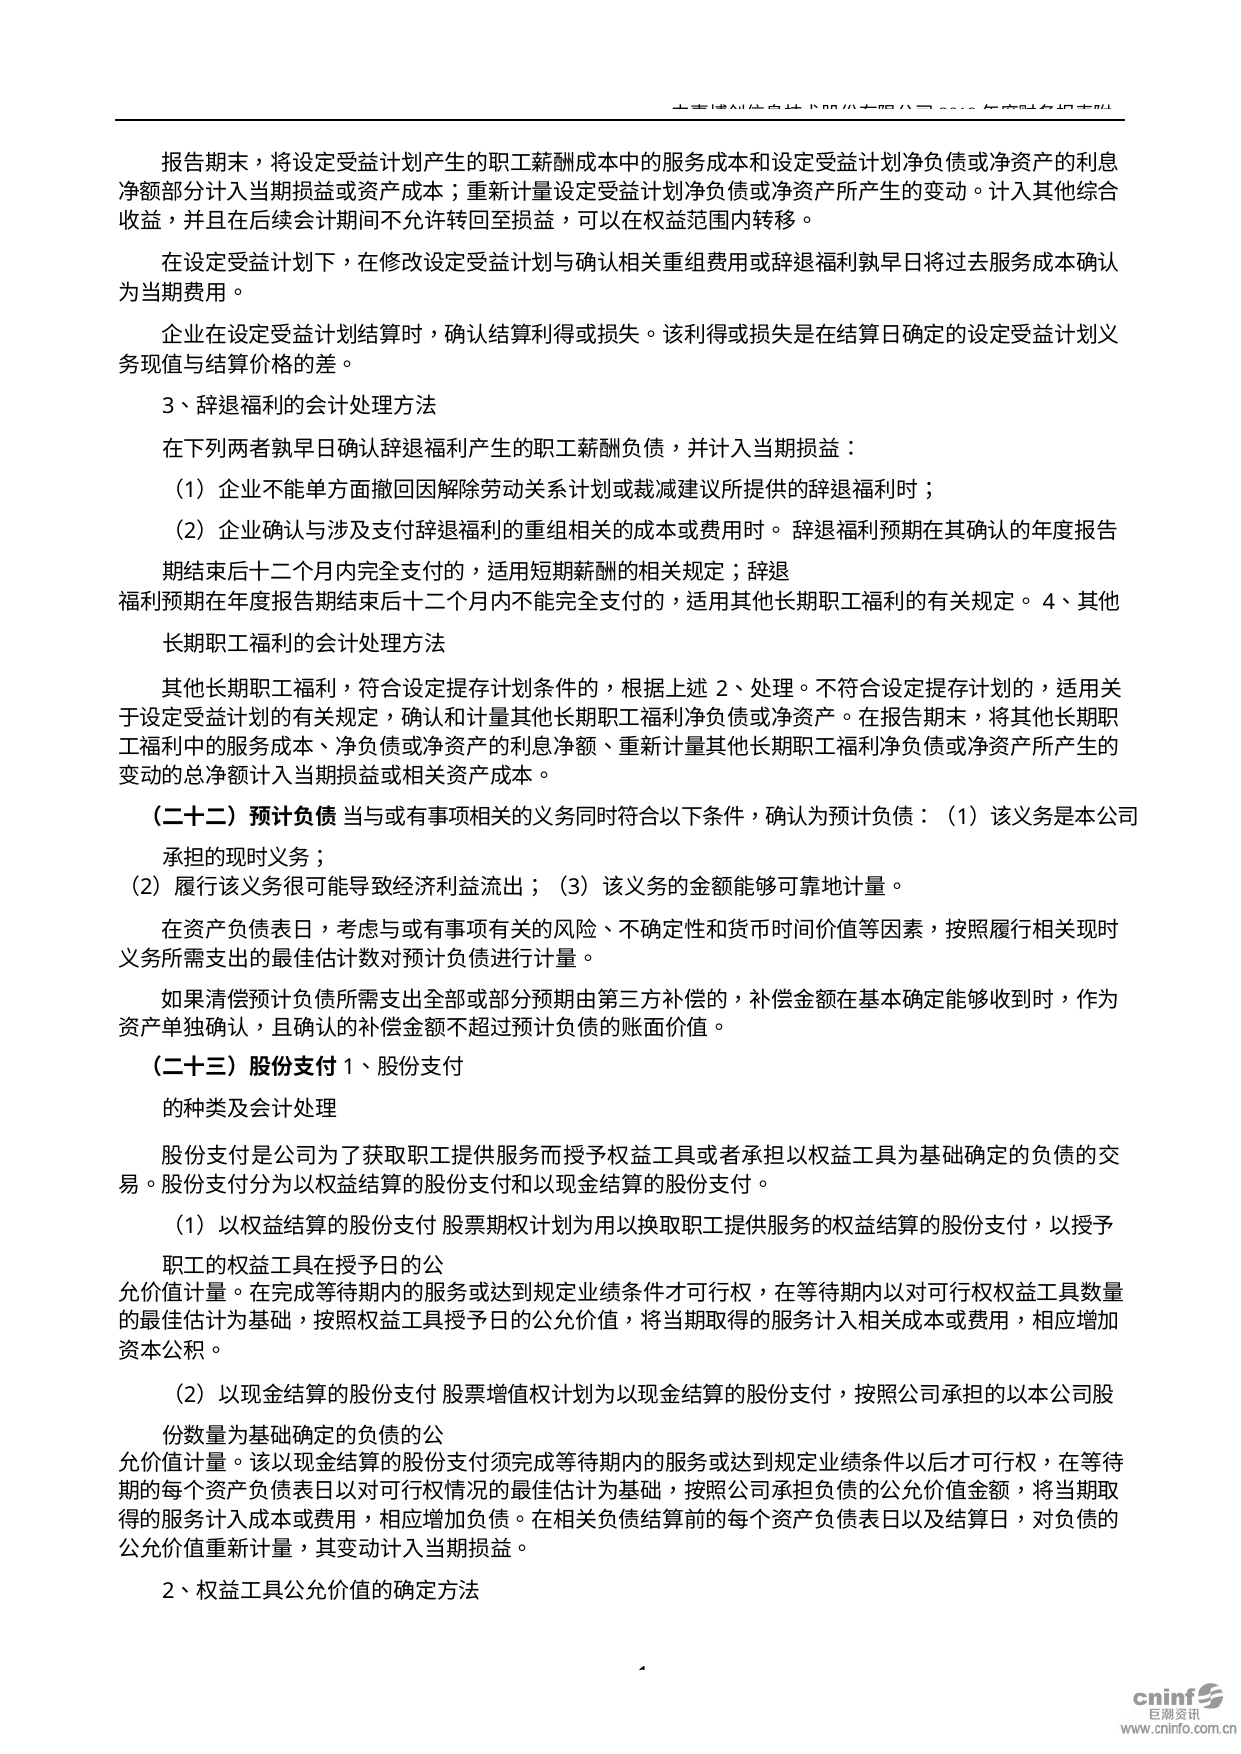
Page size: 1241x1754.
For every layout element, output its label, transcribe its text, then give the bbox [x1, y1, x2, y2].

text 报告期末，将设定受益计划产生的职工薪酬成本中的服务成本和设定受益计划净负债或净资产的利息 净额部分计入当期损益或资产成本；重新计量设定受益计划净负债或净资产所产生的变动。计入其他综合 收益，并且在后续会计期间不允许转回至损益，可以在权益范围内转移。 [118, 147, 1123, 235]
text 在资产负债表日，考虑与或有事项有关的风险、不确定性和货币时间价值等因素，按照履行相关现时 义务所需支出的最佳估计数对预计负债进行计量。 [118, 915, 1123, 972]
text （2）企业确认与涉及支付辞退福利的重组相关的成本或费用时。 辞退福利预期在其确认的年度报告期结束后十二个月内完全支付的，适用短期薪酬的相关规定；辞退 [162, 504, 1122, 586]
text （2）以现金结算的股份支付 股票增值权计划为以现金结算的股份支付，按照公司承担的以本公司股份数量为基础确定的负债的公 [162, 1370, 1122, 1452]
text 2、权益工具公允价值的确定方法 [162, 1575, 1122, 1604]
text 3、辞退福利的会计处理方法 [162, 390, 1122, 420]
text 福利预期在年度报告期结束后十二个月内不能完全支付的，适用其他长期职工福利的有关规定。 4、其他长期职工福利的会计处理方法 [118, 586, 1122, 657]
text 股份支付是公司为了获取职工提供服务而授予权益工具或者承担以权益工具为基础确定的负债的交 易。股份支付分为以权益结算的股份支付和以现金结算的股份支付。 [118, 1141, 1121, 1198]
text 允价值计量。在完成等待期内的服务或达到规定业绩条件才可行权，在等待期内以对可行权权益工具数量 [118, 1282, 1240, 1305]
text 企业在设定受益计划结算时，确认结算利得或损失。该利得或损失是在结算日确定的设定受益计划义 务现值与结算价格的差。 [118, 319, 1123, 378]
text （1）企业不能单方面撤回因解除劳动关系计划或裁减建议所提供的辞退福利时； [162, 474, 1122, 504]
text 其他长期职工福利，符合设定提存计划条件的，根据上述 2、处理。不符合设定提存计划的，适用关 于设定受益计划的有关规定，确认和计量其他长期职工福利净负债或净资产。在报告期末，将其他长期职 工福利中的服务成本、净负债或净资产的利息净额、重新计量其他长期职工福利净负债或净资产所产生的 变动的总净额计入当期损益或相关资产成本。 [118, 673, 1123, 790]
text （二十二）预计负债 当与或有事项相关的义务同时符合以下条件，确认为预计负债：（1）该义务是本公司承担的现时义务； [140, 791, 1155, 872]
text 允价值计量。该以现金结算的股份支付须完成等待期内的服务或达到规定业绩条件以后才可行权，在等待 [118, 1452, 1240, 1475]
text 如果清偿预计负债所需支出全部或部分预期由第三方补偿的，补偿金额在基本确定能够收到时，作为 资产单独确认，且确认的补偿金额不超过预计负债的账面价值。 [118, 985, 1123, 1041]
text （二十三）股份支付 1、股份支付的种类及会计处理 [140, 1051, 476, 1123]
picture [1115, 1680, 1240, 1737]
text （2）履行该义务很可能导致经济利益流出；（3）该义务的金额能够可靠地计量。 [118, 872, 1240, 900]
text 的最佳估计为基础，按照权益工具授予日的公允价值，将当期取得的服务计入相关成本或费用，相应增加 资本公积。 [118, 1305, 1123, 1365]
text 在下列两者孰早日确认辞退福利产生的职工薪酬负债，并计入当期损益： [162, 432, 1122, 462]
text （1）以权益结算的股份支付 股票期权计划为用以换取职工提供服务的权益结算的股份支付，以授予职工的权益工具在授予日的公 [162, 1200, 1122, 1282]
text 期的每个资产负债表日以对可行权情况的最佳估计为基础，按照公司承担负债的公允价值金额，将当期取 得的服务计入成本或费用，相应增加负债。在相关负债结算前的每个资产负债表日以及结算日，对负债的 公允价值重新计量，其变动计入当期损益。 [118, 1475, 1123, 1563]
text 在设定受益计划下，在修改设定受益计划与确认相关重组费用或辞退福利孰早日将过去服务成本确认 为当期费用。 [118, 247, 1123, 307]
